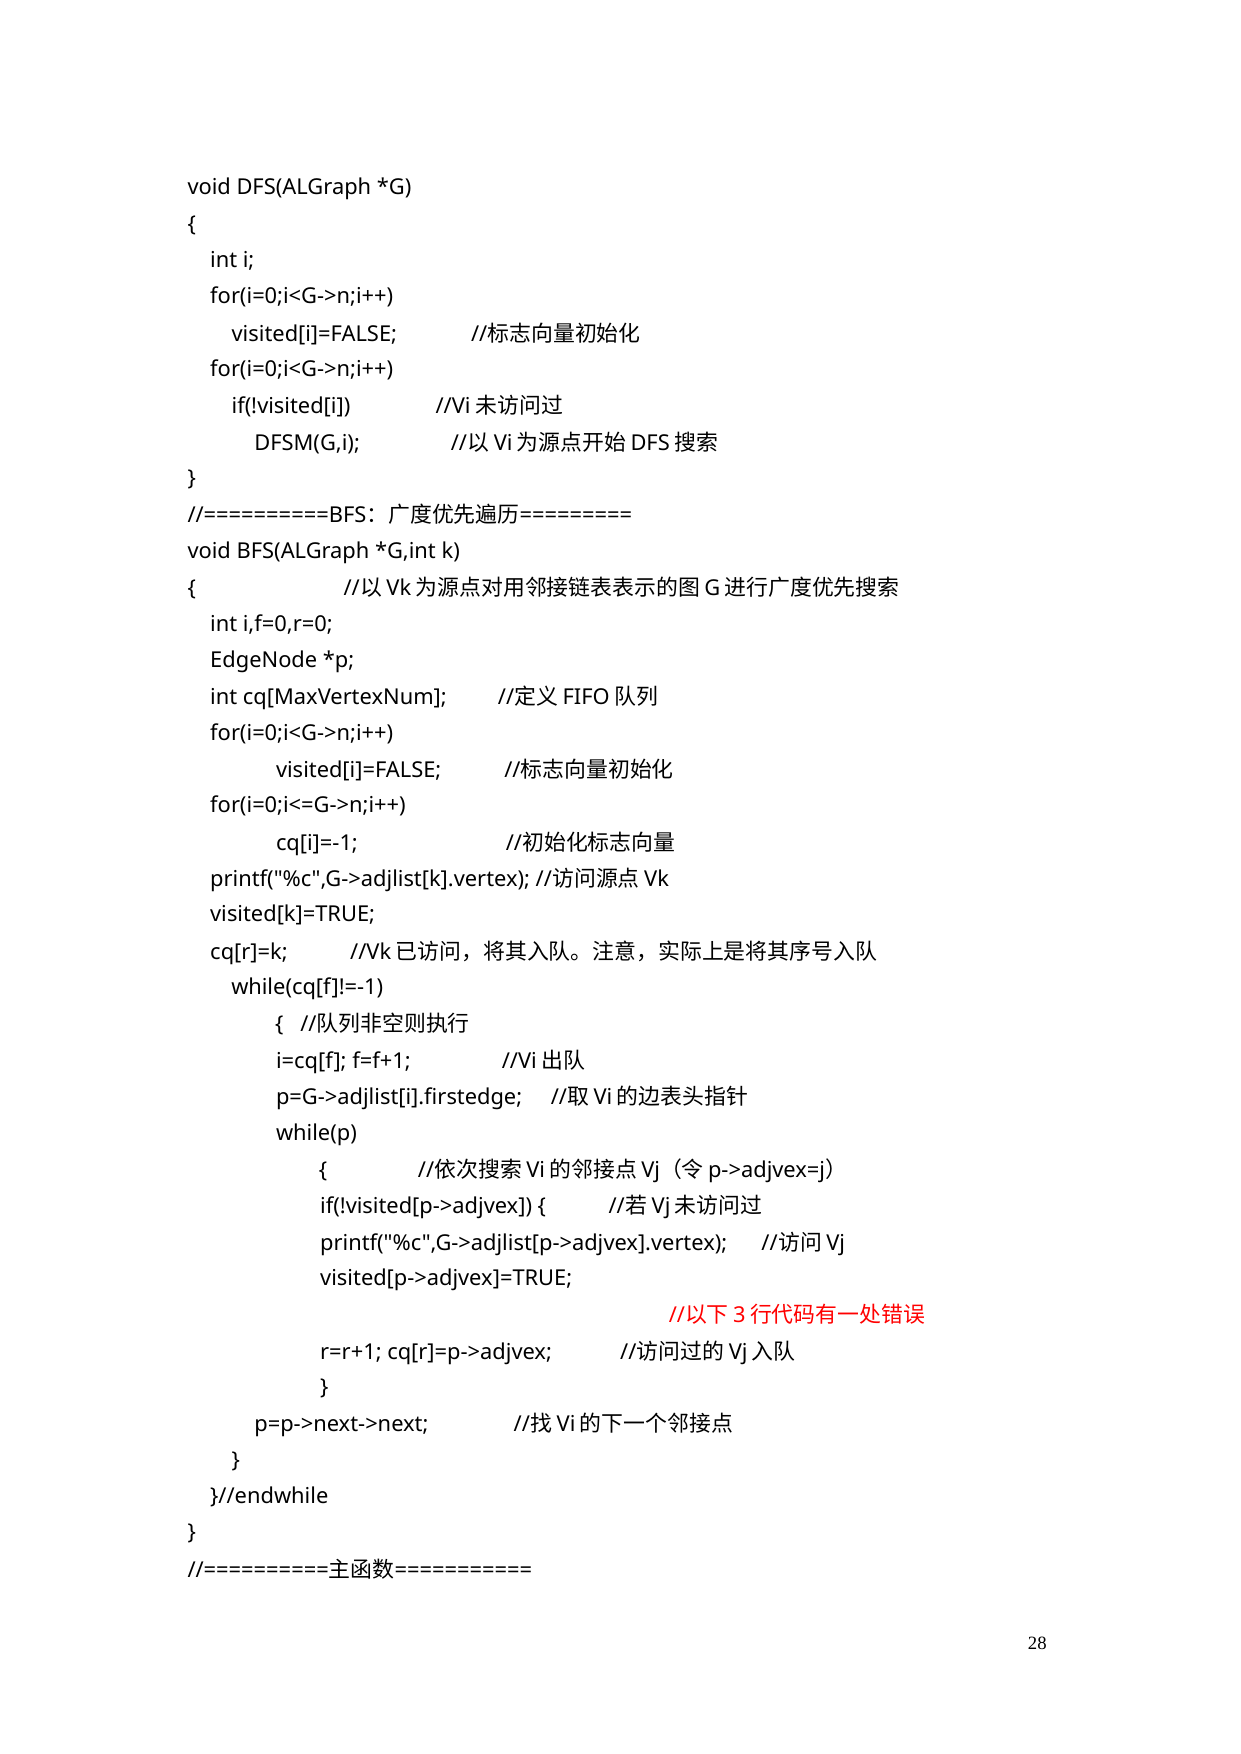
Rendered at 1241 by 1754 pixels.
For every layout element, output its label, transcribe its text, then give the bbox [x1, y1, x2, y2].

text { //依次搜索Vi的邻接点Vj（令p->adjvex=j） [275, 1149, 1053, 1186]
text if(!visited[p->adjvex]) { //若Vj未访问过 [187, 1186, 1053, 1222]
text cq[r]=k; //Vk已访问，将其入队。注意，实际上是将其序号入队 [187, 931, 1053, 968]
text int i,f=0,r=0; [187, 604, 1053, 641]
text r=r+1; cq[r]=p->adjvex; //访问过的Vj入队 [187, 1331, 1053, 1368]
text }//endwhile [187, 1477, 1053, 1513]
text cq[i]=-1; //初始化标志向量 [187, 822, 1053, 859]
text p=G->adjlist[i].firstedge; //取Vi的边表头指针 [187, 1077, 1053, 1113]
text for(i=0;i<=G->n;i++) [187, 786, 1053, 822]
text void BFS(ALGraph *G,int k) [187, 532, 1053, 568]
text { //队列非空则执行 [231, 1004, 1053, 1041]
text visited[k]=TRUE; [187, 895, 1053, 931]
text } [187, 459, 1053, 495]
text { //以Vk为源点对用邻接链表表示的图G进行广度优先搜索 [187, 568, 1053, 604]
text } [187, 1368, 1053, 1404]
text //==========BFS：广度优先遍历========= [187, 495, 1053, 532]
text i=cq[f]; f=f+1; //Vi出队 [187, 1041, 1053, 1077]
text //以下3行代码有一处错误 [625, 1295, 1053, 1331]
text visited[p->adjvex]=TRUE; [187, 1259, 1053, 1295]
text { [187, 204, 1053, 241]
text while(cq[f]!=-1) [187, 968, 1053, 1004]
text DFSM(G,i); //以Vi为源点开始DFS搜索 [187, 422, 1053, 459]
text EdgeNode *p; [187, 641, 1053, 677]
text //==========主函数=========== [187, 1549, 1053, 1586]
text printf("%c",G->adjlist[k].vertex); //访问源点Vk [187, 859, 1053, 895]
text while(p) [187, 1113, 1053, 1149]
text int i; [187, 241, 1053, 277]
text for(i=0;i<G->n;i++) [187, 350, 1053, 386]
text } [187, 1513, 1053, 1549]
text for(i=0;i<G->n;i++) [187, 713, 1053, 750]
text visited[i]=FALSE; //标志向量初始化 [187, 750, 1053, 786]
text int cq[MaxVertexNum]; //定义FIFO队列 [187, 677, 1053, 713]
text for(i=0;i<G->n;i++) [187, 277, 1053, 313]
text visited[i]=FALSE; //标志向量初始化 [187, 313, 1053, 350]
text if(!visited[i]) //Vi未访问过 [187, 386, 1053, 422]
text p=p->next->next; //找Vi的下一个邻接点 [187, 1404, 1053, 1440]
text printf("%c",G->adjlist[p->adjvex].vertex); //访问Vj [187, 1222, 1053, 1259]
text void DFS(ALGraph *G) [187, 168, 1053, 204]
text } [187, 1440, 1053, 1477]
